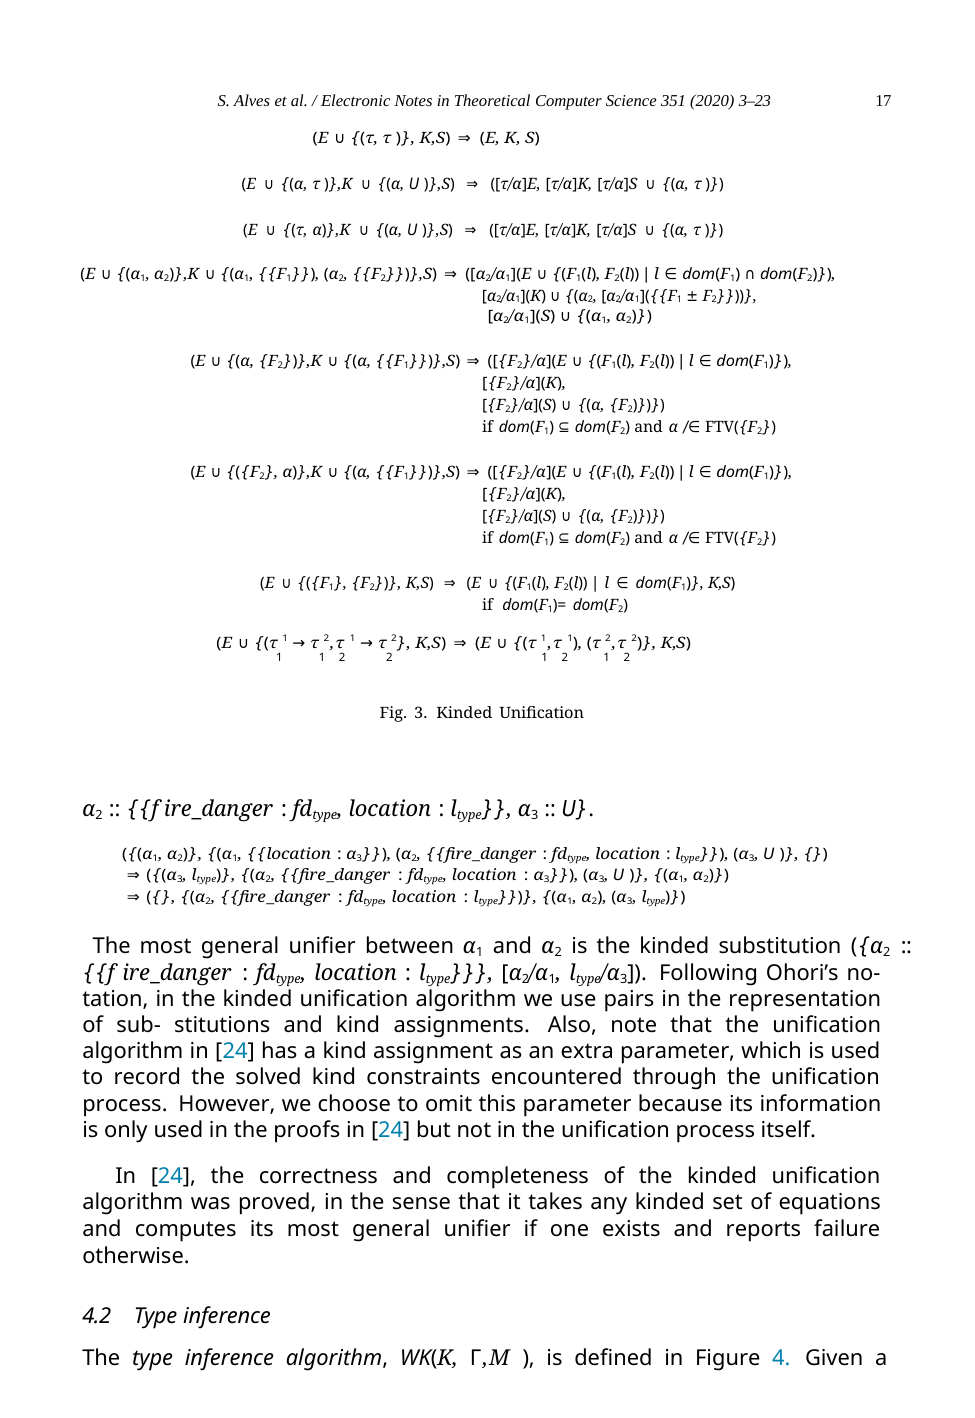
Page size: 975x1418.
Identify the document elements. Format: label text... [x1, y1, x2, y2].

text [82, 1344, 887, 1370]
text α2 :: {{f ire_danger : fdtype, location : ltype}}, α3 :: U}. [82, 793, 919, 823]
text [{F2}/α](K), [482, 482, 919, 504]
text (E ∪ {(α, τ )},K ∪ {(α, U )},S) ⇒ ([τ/α]E, [τ/α]K, [τ/α]S ∪ {(α, τ )}) [69, 173, 897, 194]
text Fig. 3. Kinded Unification [69, 702, 894, 723]
text In [24], the correctness and completeness of the kinded unification algorithm was proved, in the sense that it takes any kinded set of equations and computes its most general unifier if one exists and reports failure otherwise. [82, 1162, 881, 1269]
text (E ∪ {({F1}, {F2})}, K,S) ⇒ (E ∪ {(F1(l), F2(l)) | l ∈ dom(F1)}, K,S) [260, 571, 919, 593]
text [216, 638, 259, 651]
list Type inference [82, 1300, 919, 1329]
text [{F2}/α](S) ∪ {(α, {F2)})}) [482, 393, 919, 415]
text ({(α1, α2)}, {(α1, {{location : α3}}), (α2, {{fire_danger : fdtype, location : ltype}}), (α3, U )}, {}) [122, 843, 919, 864]
text (E ∪ {(τ 1 → τ 2,τ 1 → τ 2}, K,S) ⇒ (E ∪ {(τ 1,τ 1), (τ 2,τ 2)}, K,S) [517, 638, 919, 651]
text The most general unifier between α1 and α2 is the kinded substitution ({α2 :: [92, 929, 919, 959]
text [{F2}/α](S) ∪ {(α, {F2)})}) [482, 504, 919, 526]
text {{f ire_danger : fdtype, location : ltype}}}, [α2/α1, ltype/α3]). Following Ohori’s no- tation, in the kinded unification algorithm we use pairs in the representation of sub- stitutions and kind assignments. Also, note that the unification algorithm in [24] has a kind assignment as an extra parameter, which is used to record the solved kind constraints encountered through the unification process. However, we choose to omit this parameter because its information is only used in the proofs in [24] but not in the unification process itself. [82, 960, 881, 1144]
text (E ∪ {(τ, τ )}, K,S) ⇒ (E, K, S) [312, 127, 919, 148]
text if dom(F1)= dom(F2) [482, 593, 919, 615]
text [α2/α1](K) ∪ {(α2, [α2/α1]({{F1 ± F2}}))}, [α2/α1](S) ∪ {(α1, α2)}) [482, 284, 795, 326]
text ⇒ ({(α3, ltype)}, {(α2, {{fire_danger : fdtype, location : α3}}), (α3, U )}, {(α1, α2)}) [127, 864, 919, 885]
text (E ∪ {({F2}, α)},K ∪ {(α, {{F1}})},S) ⇒ ([{F2}/α](E ∪ {(F1(l), F2(l)) | l ∈ dom(F1)}), [76, 459, 906, 482]
text (E ∪ {(α1, α2)},K ∪ {(α1, {{F1}}), (α2, {{F2}})},S) ⇒ ([α2/α1](E ∪ {(F1(l), F2(l)) | l ∈ dom(F1) ∩ dom(F2)}), [80, 262, 919, 284]
text [{F2}/α](K), [482, 371, 919, 393]
text if dom(F1) ⊆ dom(F2) and α /∈ FTV({F2}) [482, 526, 919, 548]
text (E ∪ {(τ, α)},K ∪ {(α, U )},S) ⇒ ([τ/α]E, [τ/α]K, [τ/α]S ∪ {(α, τ )}) [69, 218, 898, 239]
text (E ∪ {(α, {F2})},K ∪ {(α, {{F1}})},S) ⇒ ([{F2}/α](E ∪ {(F1(l), F2(l)) | l ∈ dom(F1)}), [76, 348, 906, 371]
text ⇒ ({}, {(α2, {{fire_danger : fdtype, location : ltype}})}, {(α1, α2), (α3, ltype)}) [127, 886, 919, 907]
text if dom(F1) ⊆ dom(F2) and α /∈ FTV({F2}) [482, 415, 919, 437]
